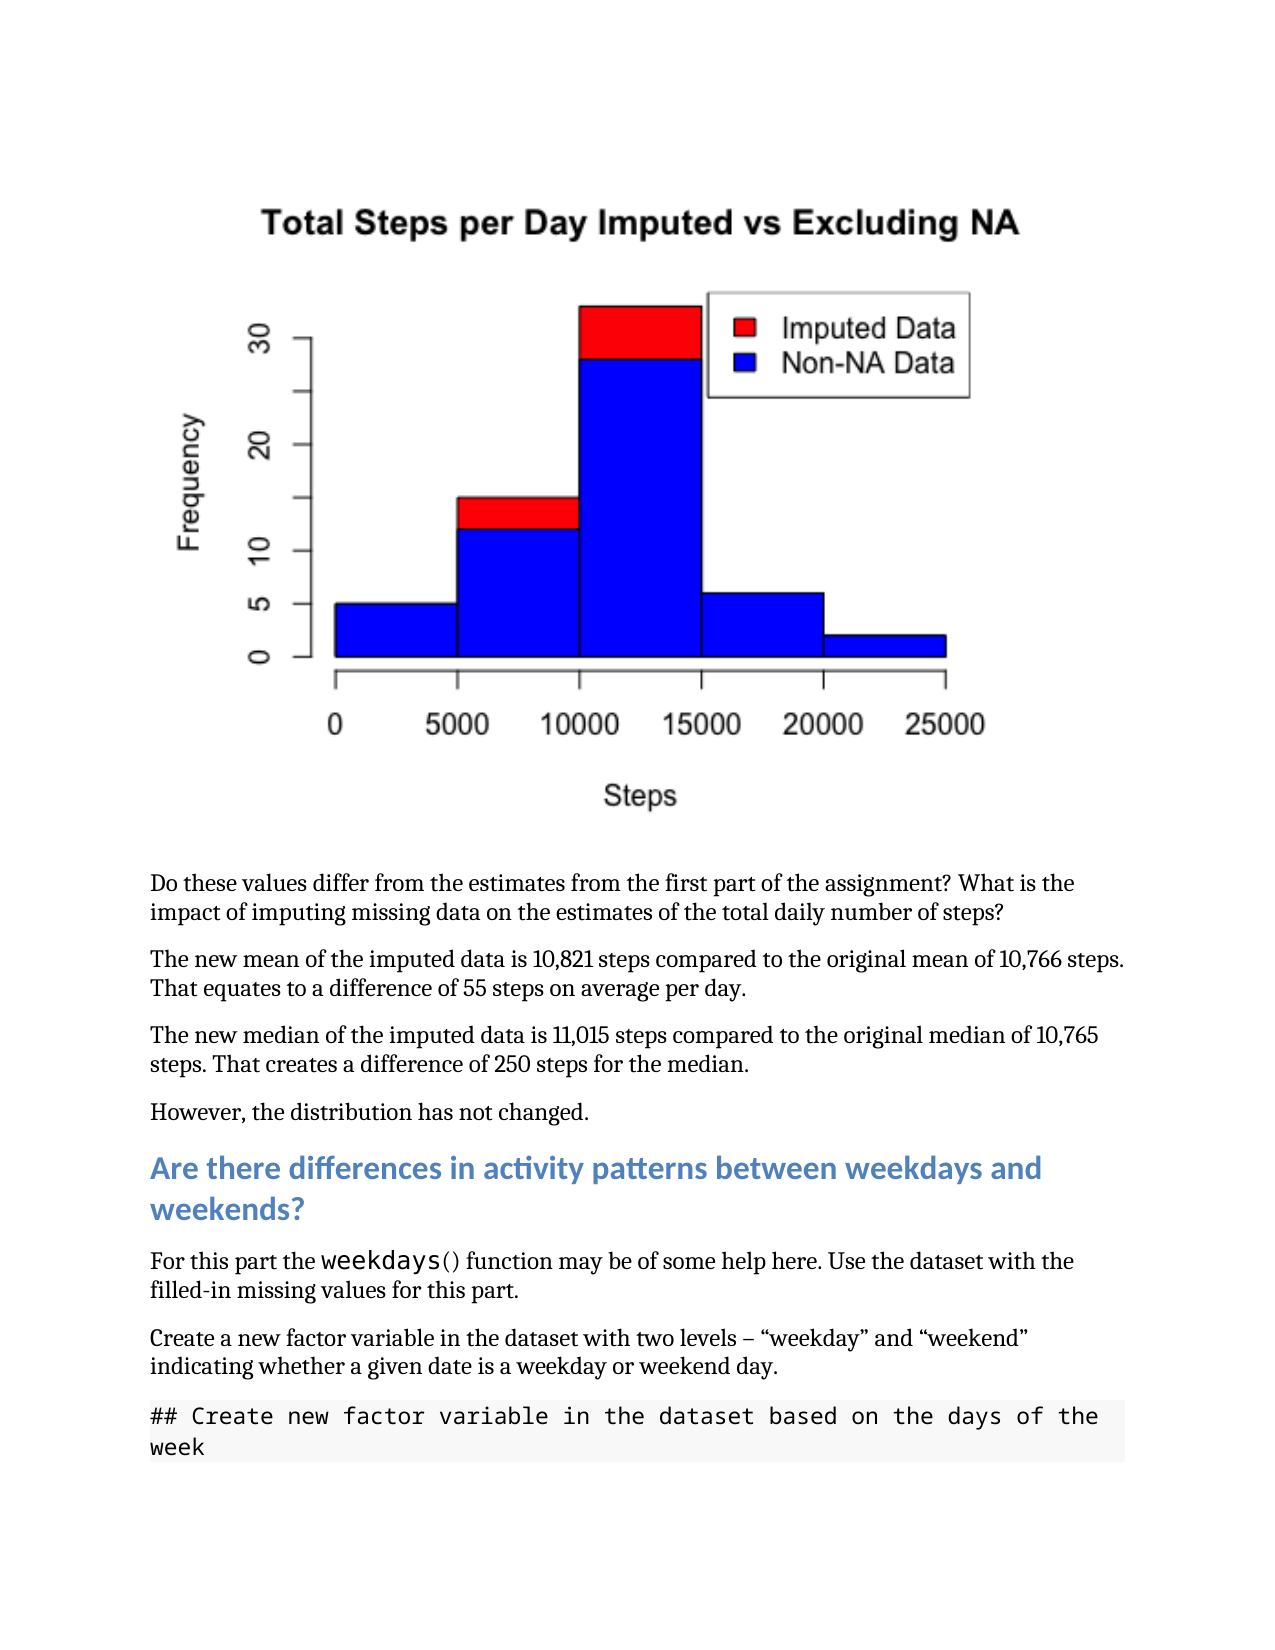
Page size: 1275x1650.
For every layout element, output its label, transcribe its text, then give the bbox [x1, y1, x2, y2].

text Create a new factor variable in the dataset with two levels – “weekday” and “weekend” indicating whether a given date is a weekday or weekend day. [150, 1323, 1125, 1381]
subtitle Are there differences in activity patterns between weekdays and weekends? [150, 1147, 1125, 1228]
picture [168, 150, 1044, 850]
text The new mean of the imputed data is 10,821 steps compared to the original mean of 10,766 steps. That equates to a difference of 55 steps on average per day. [150, 945, 1125, 1002]
text Do these values differ from the estimates from the first part of the assignment? What is the impact of imputing missing data on the estimates of the total daily number of steps? [150, 869, 1125, 926]
text The new median of the imputed data is 11,015 steps compared to the original median of 10,765 steps. That creates a difference of 250 steps for the median. [150, 1021, 1125, 1079]
text For this part the 𝚠𝚎𝚎𝚔𝚍𝚊𝚢𝚜() function may be of some help here. Use the dataset with the filled-in missing values for this part. [150, 1247, 1125, 1305]
text However, the distribution has not changed. [150, 1097, 1125, 1126]
